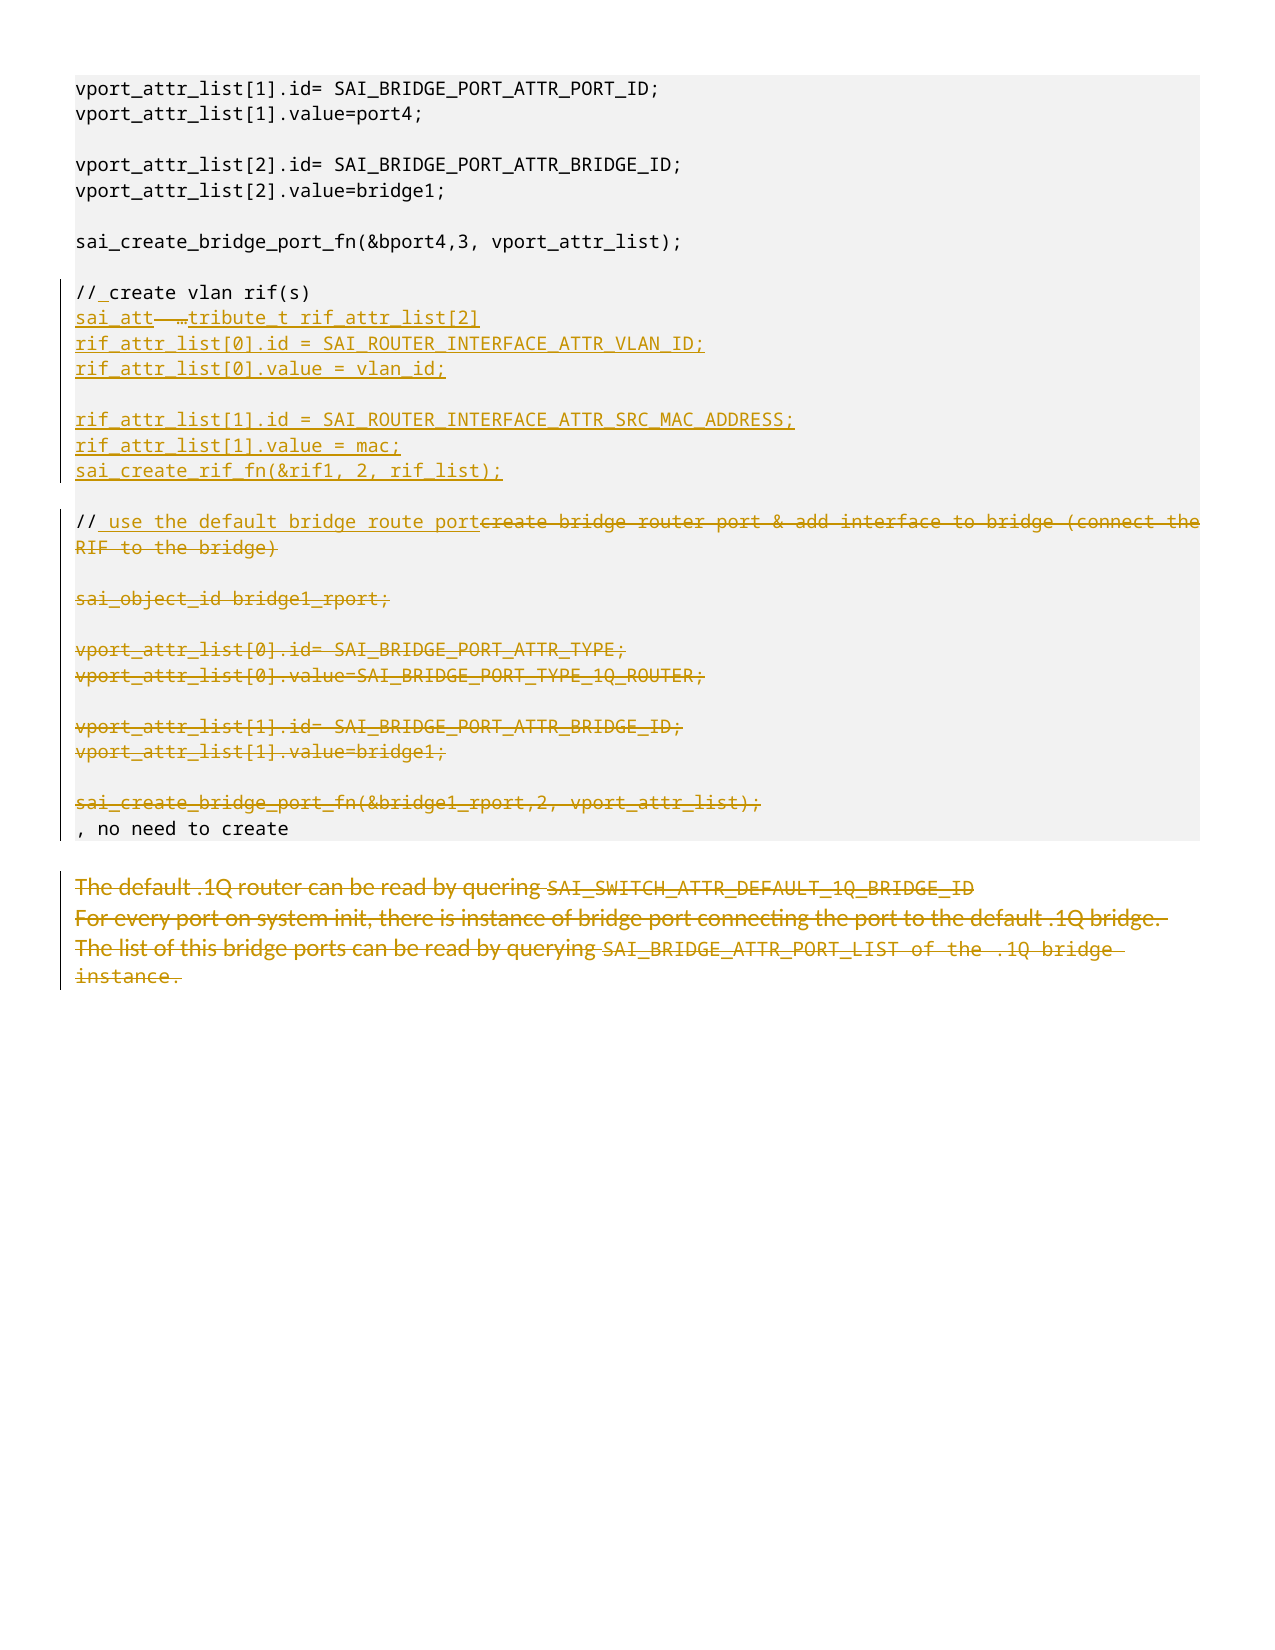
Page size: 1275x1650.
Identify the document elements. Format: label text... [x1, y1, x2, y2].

text vport_attr_list[1].id= SAI_BRIDGE_PORT_ATTR_PORT_ID; [75, 75, 1200, 101]
text // [75, 509, 1200, 560]
text sai_create_bridge_port_fn(&bport4,3, vport_attr_list); [75, 228, 1200, 254]
text //create vlan rif(s) [75, 279, 1200, 305]
text vport_attr_list[2].value=bridge1; [75, 177, 1200, 203]
text vport_attr_list[2].id= SAI_BRIDGE_PORT_ATTR_BRIDGE_ID; [75, 152, 1200, 177]
text vport_attr_list[1].value=port4; [75, 101, 1200, 126]
